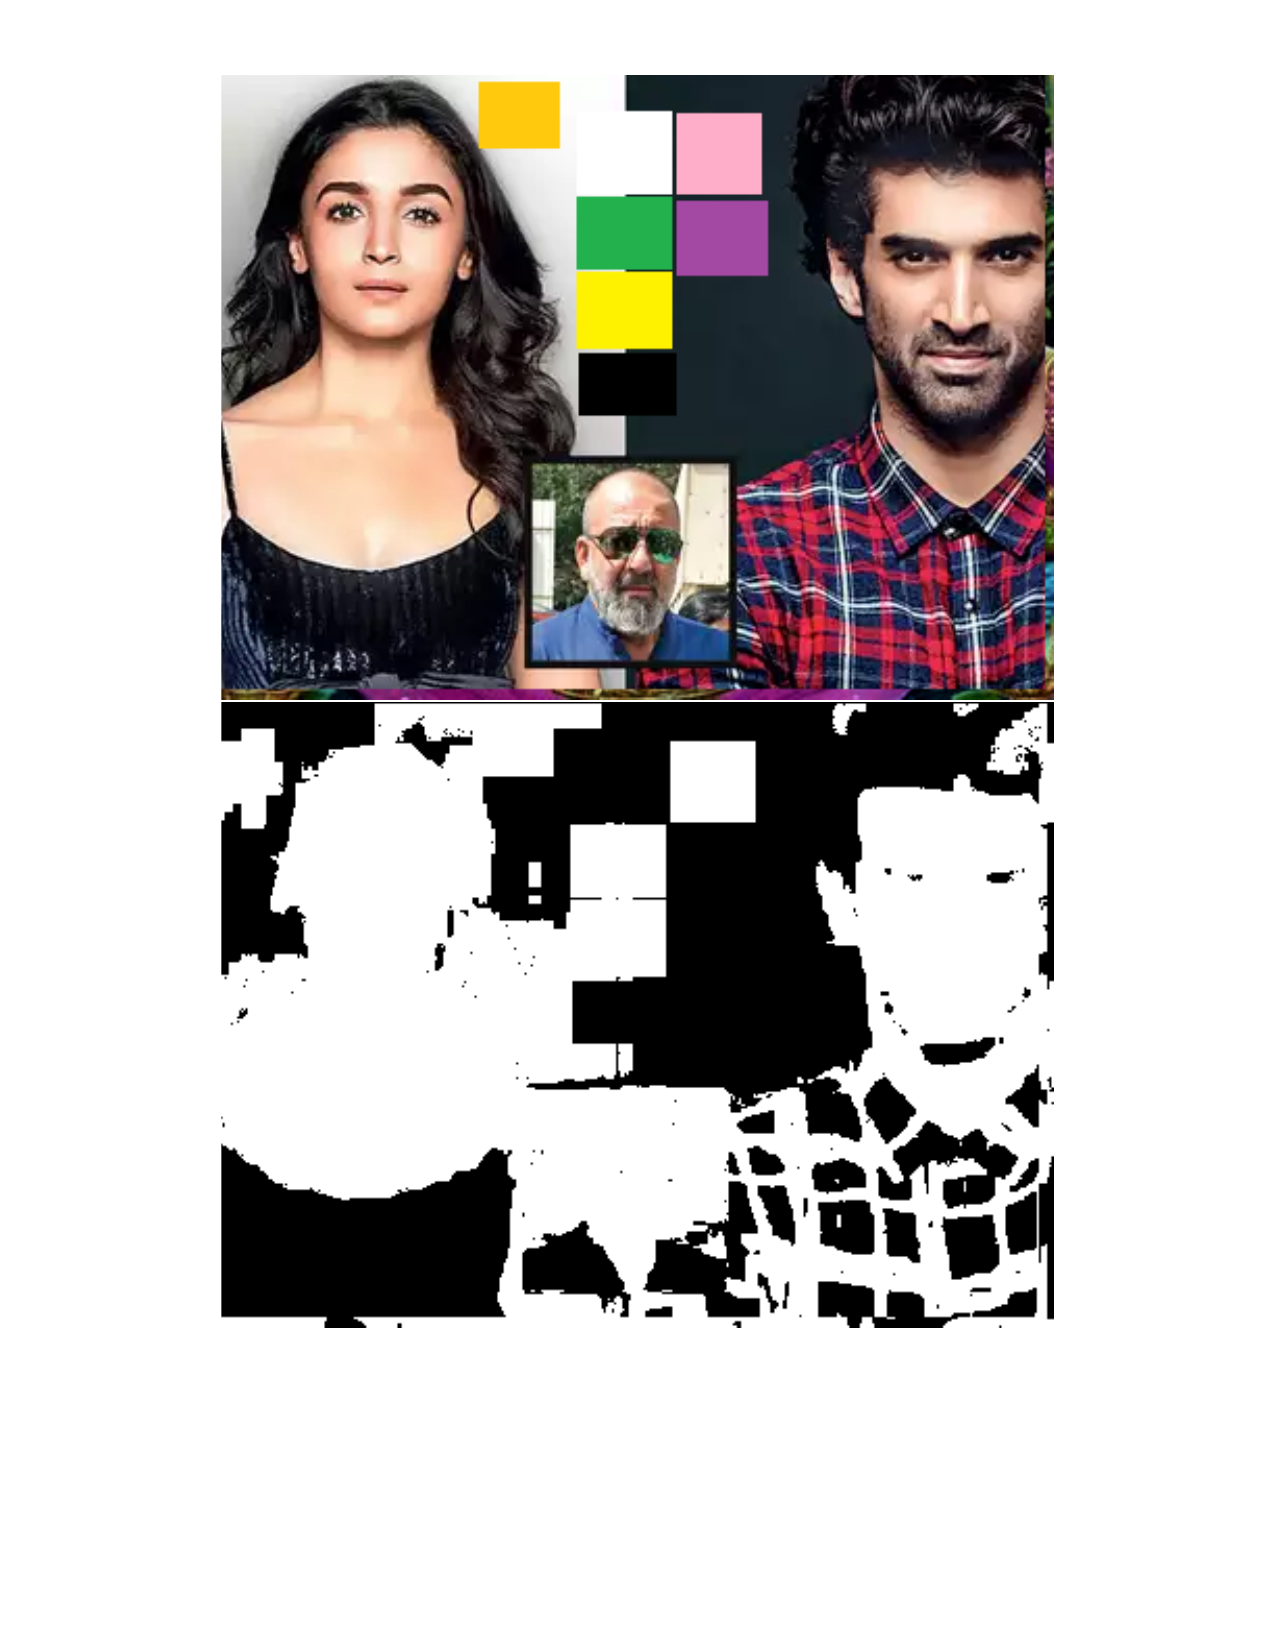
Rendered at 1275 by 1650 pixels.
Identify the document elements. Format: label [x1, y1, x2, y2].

picture [221, 75, 1054, 700]
